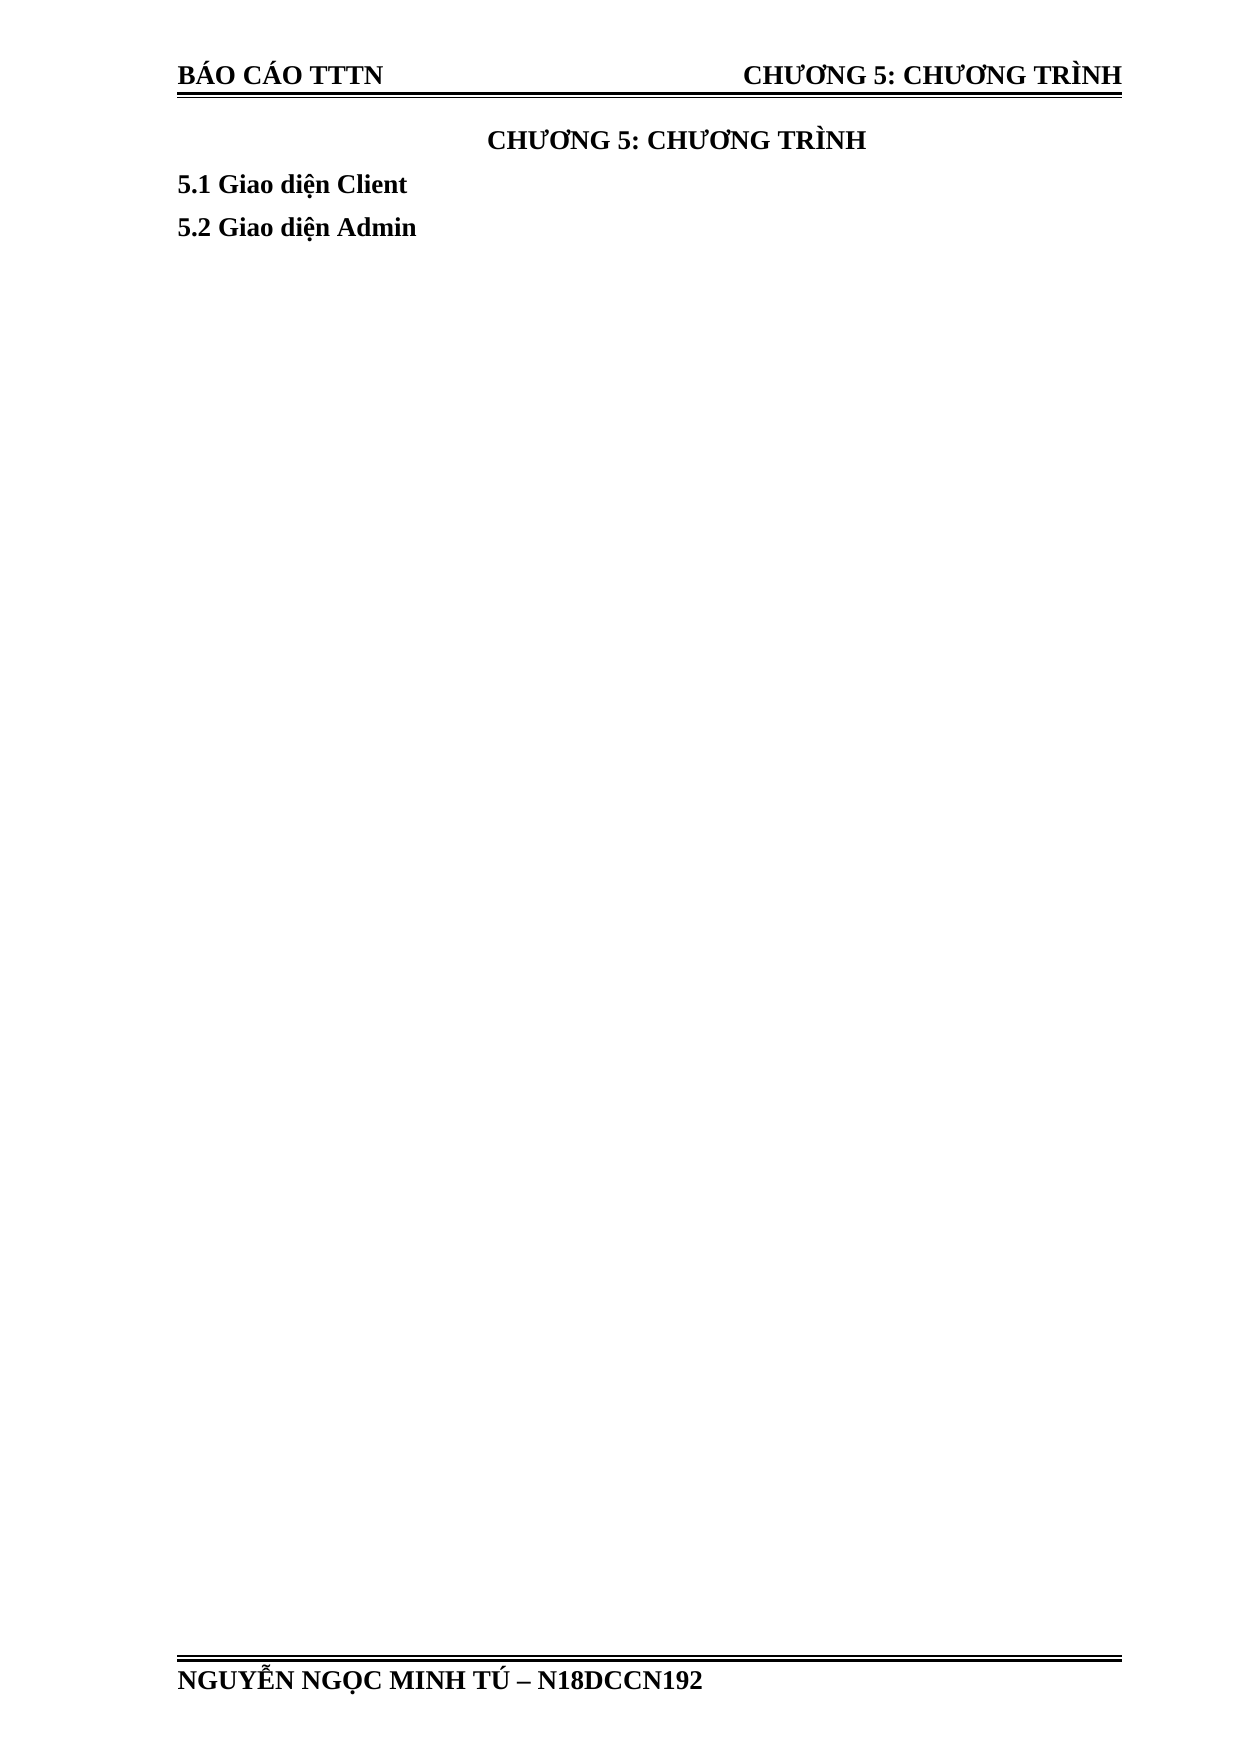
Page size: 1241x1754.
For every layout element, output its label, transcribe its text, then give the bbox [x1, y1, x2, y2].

subtitle CHƯƠNG TRÌNH [391, 124, 1122, 156]
subtitle Giao diện Admin [177, 211, 1122, 243]
subtitle Giao diện Client [177, 168, 1122, 199]
